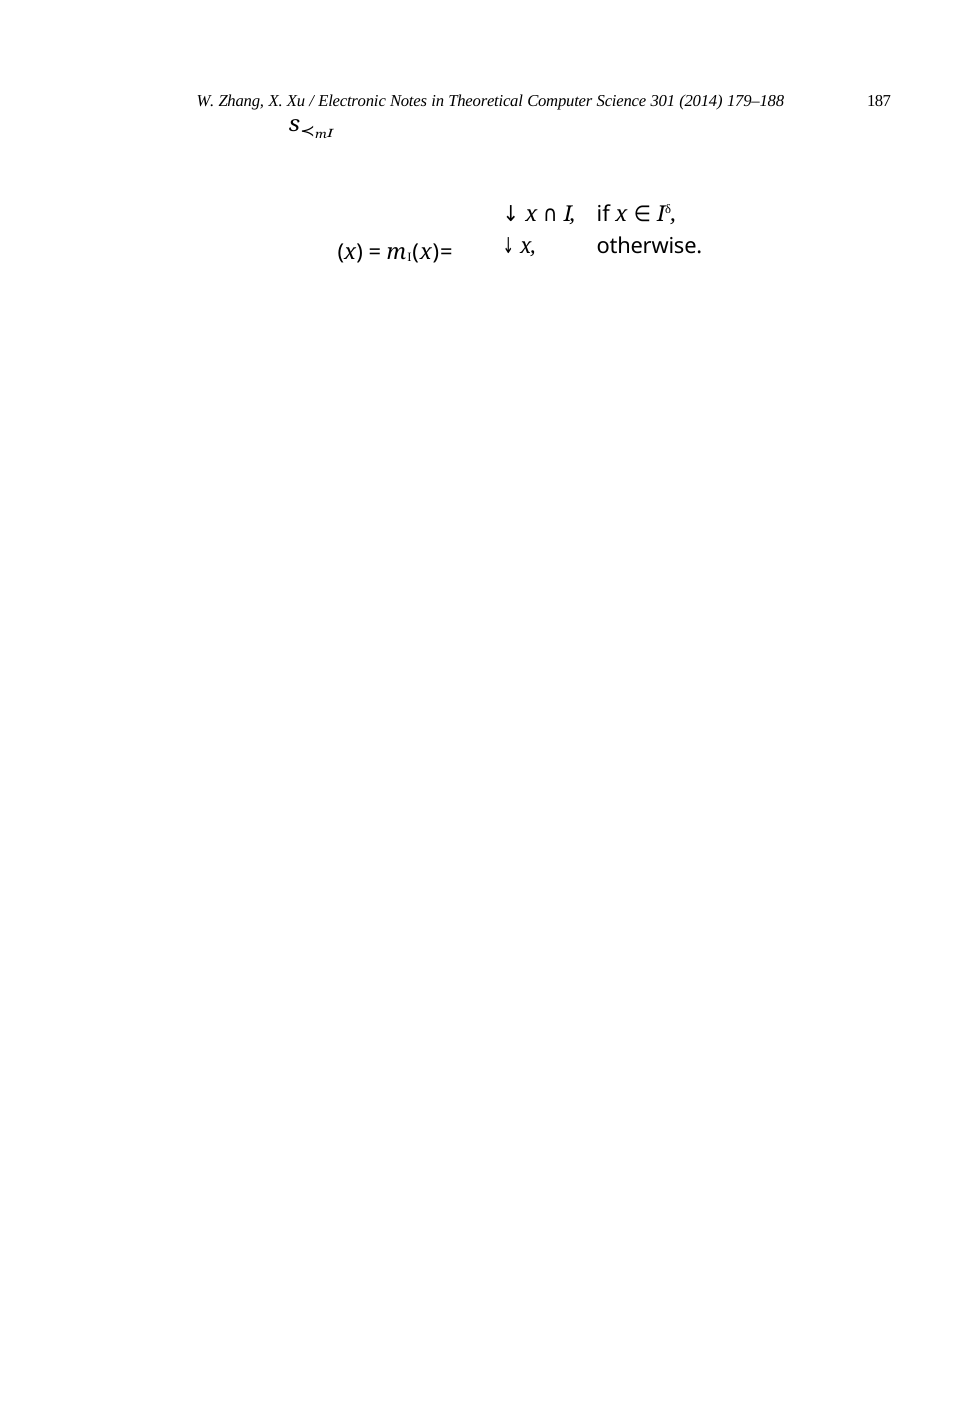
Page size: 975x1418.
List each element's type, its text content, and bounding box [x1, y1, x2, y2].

text ↓ x, otherwise. [502, 230, 914, 260]
text s≺m [71, 108, 327, 145]
text ↓ x ∩ I, if x ∈ Iδ, [502, 198, 914, 228]
text (x) = mI(x)= [337, 236, 485, 266]
